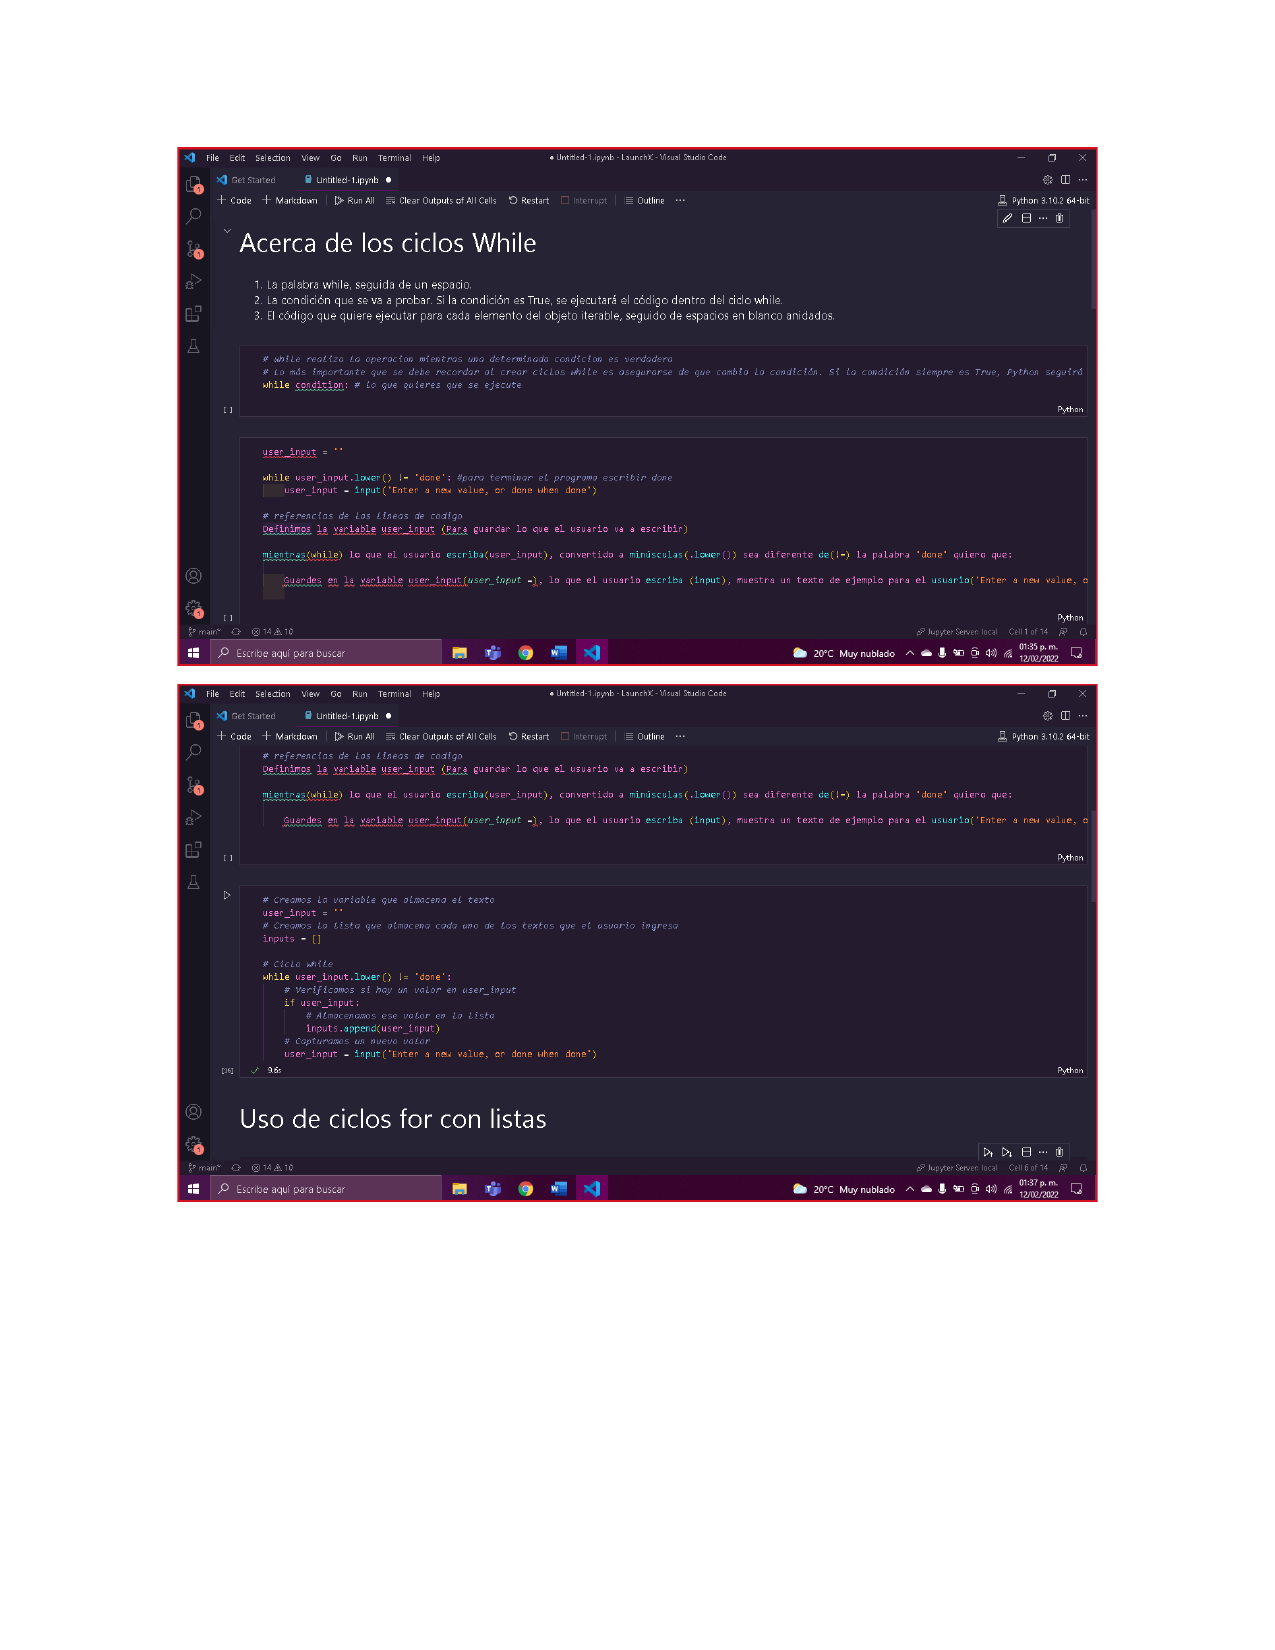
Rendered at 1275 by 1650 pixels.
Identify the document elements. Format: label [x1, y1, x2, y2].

picture [177, 147, 1098, 666]
picture [177, 684, 1098, 1202]
